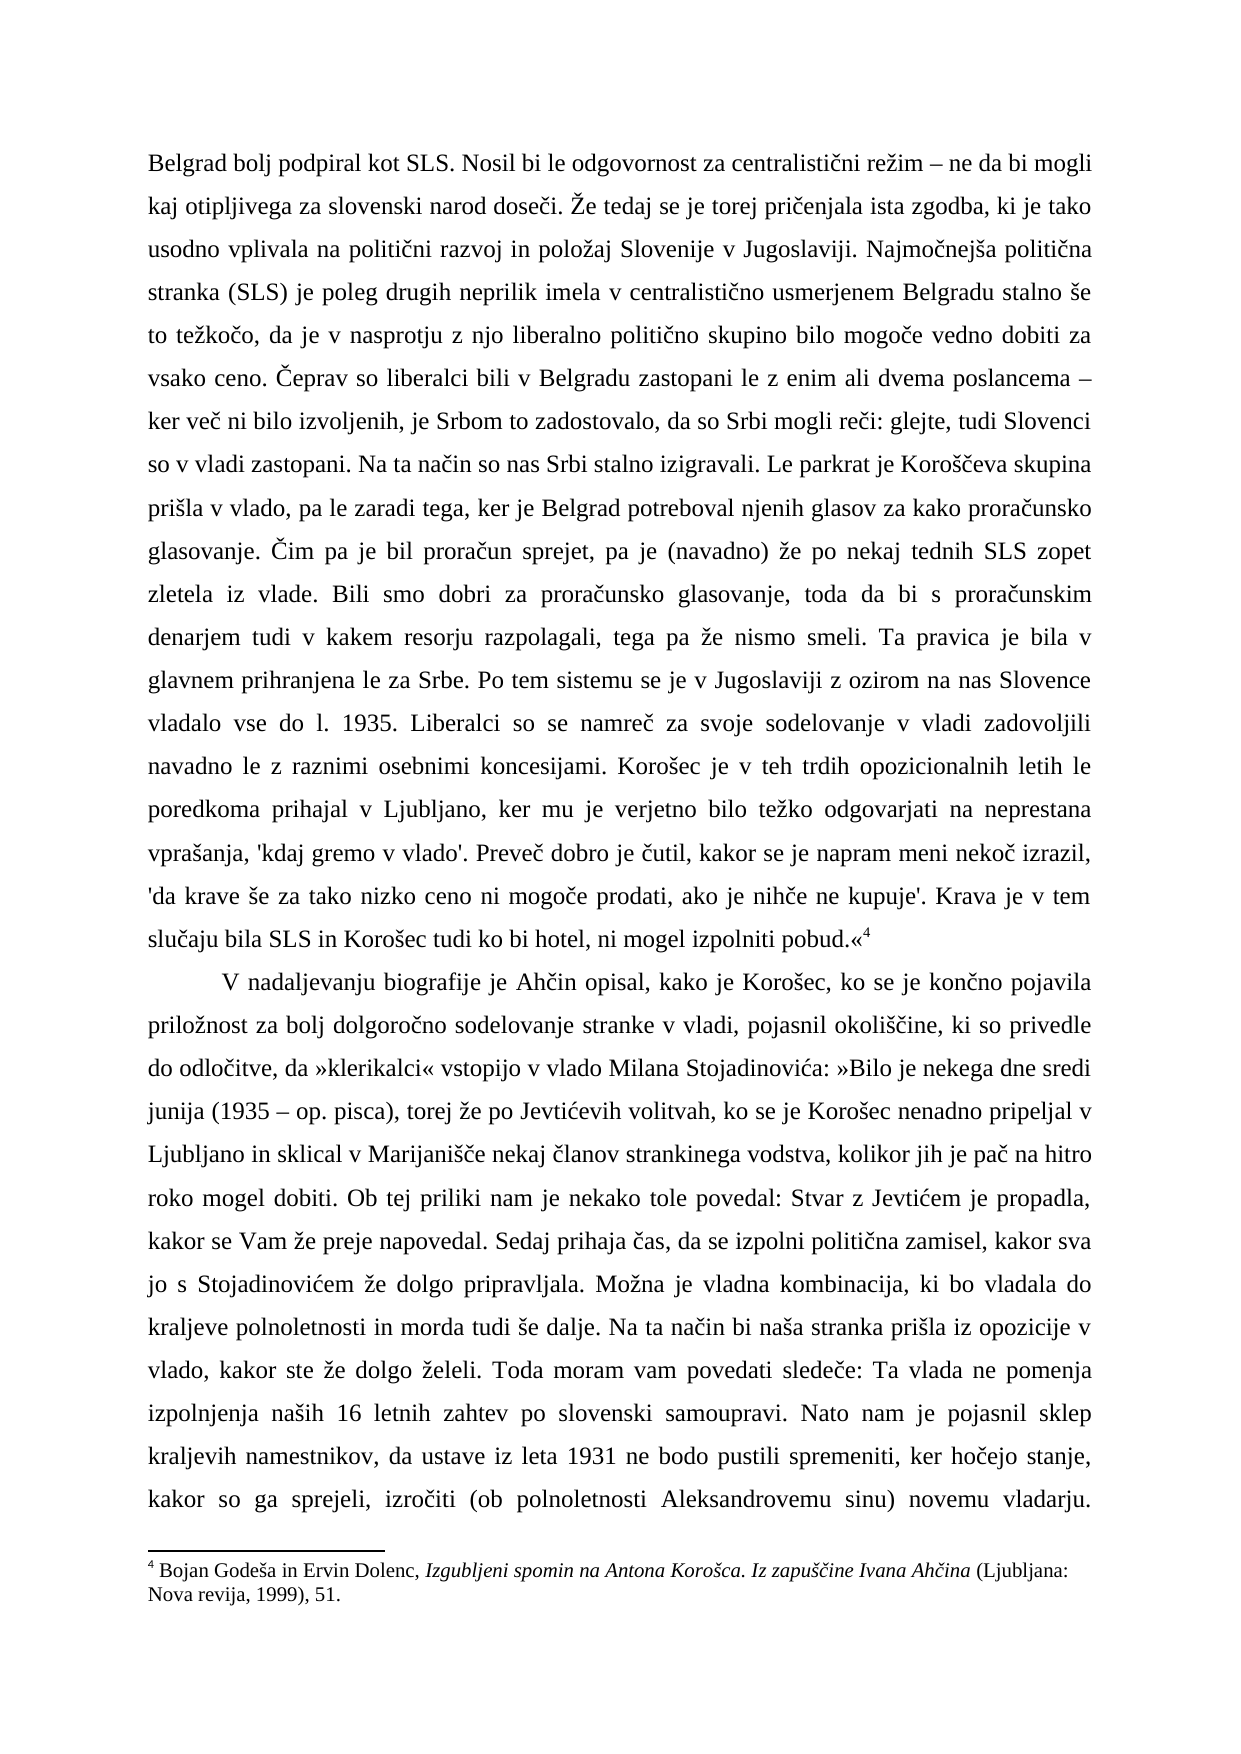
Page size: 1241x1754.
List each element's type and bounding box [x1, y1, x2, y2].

text [148, 148, 1093, 953]
text [148, 967, 1093, 1513]
